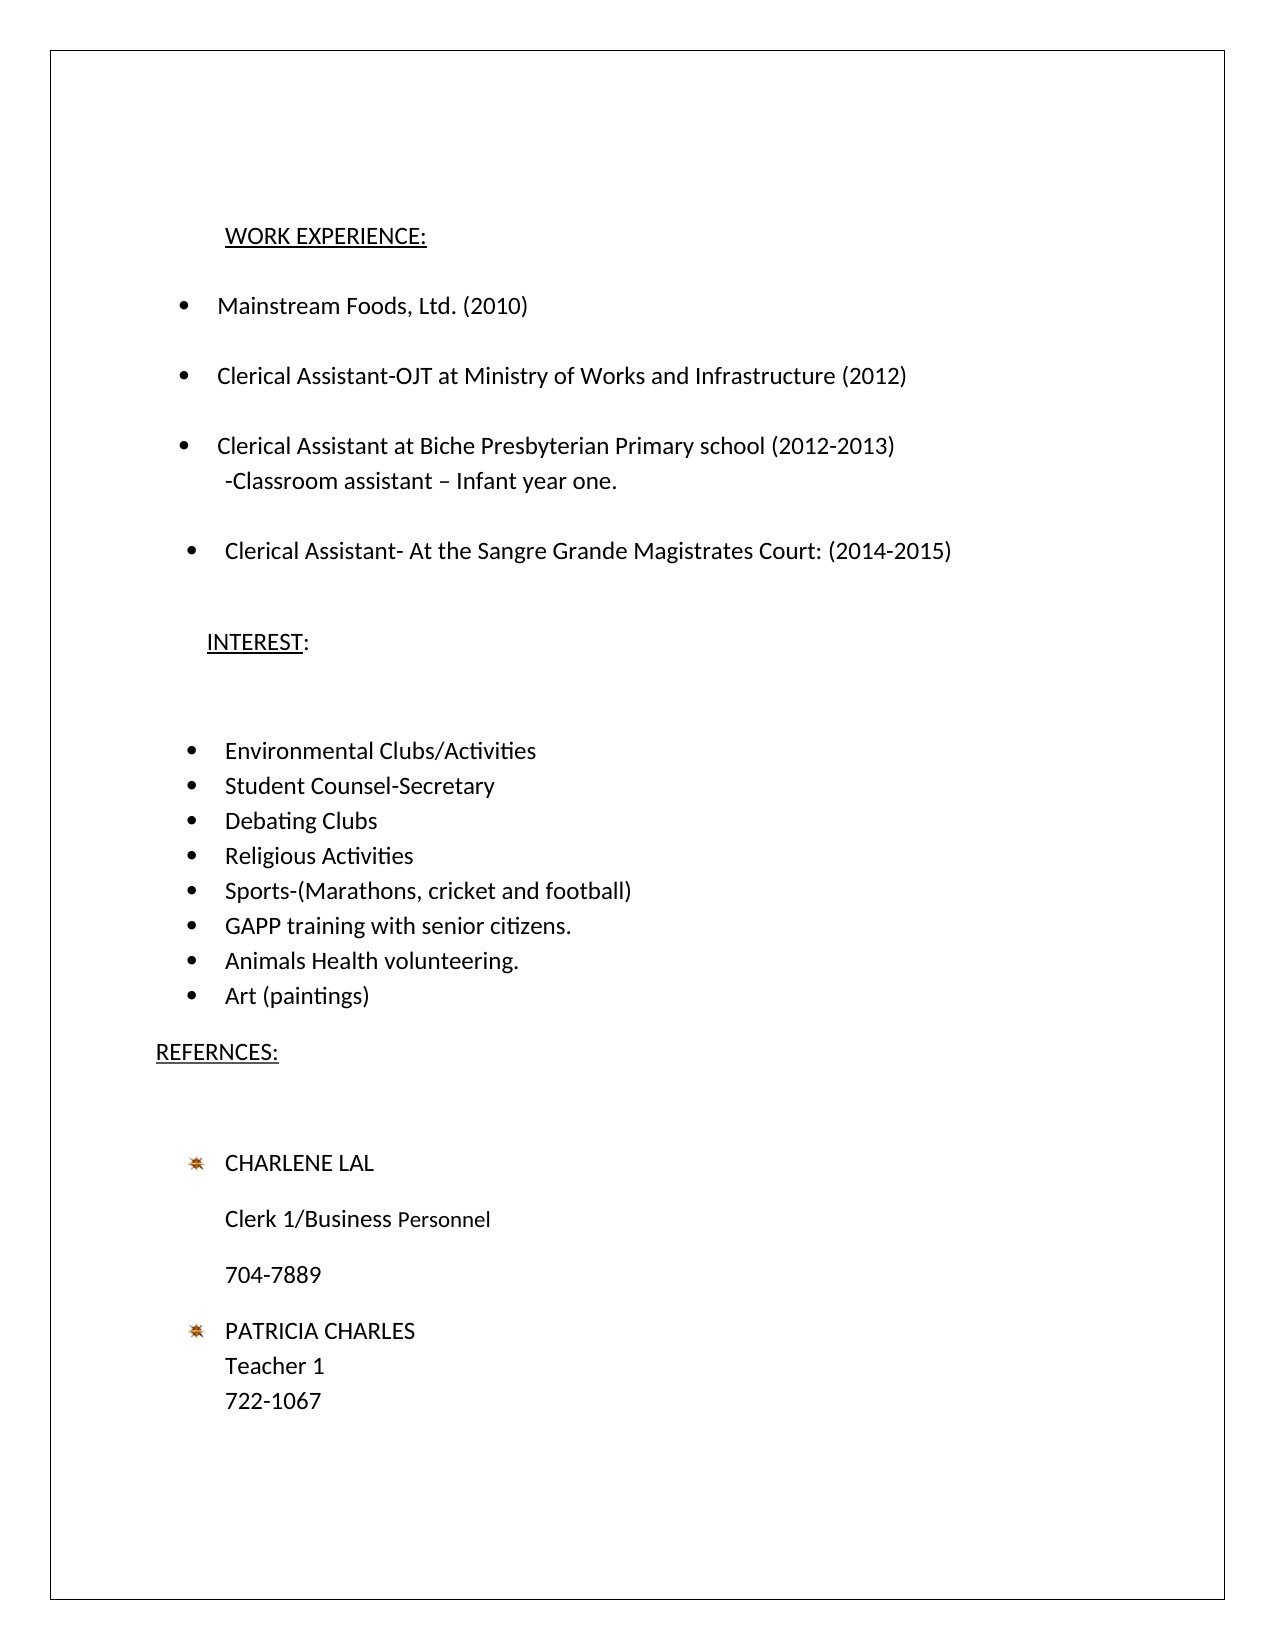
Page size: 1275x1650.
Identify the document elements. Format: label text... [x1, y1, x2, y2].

list Sports-(Marathons, cricket and football) [187, 875, 1125, 906]
text INTEREST: [150, 626, 1125, 656]
list PATRICIA CHARLES [187, 1315, 1125, 1346]
list Clerical Assistant-OJT at Ministry of Works and Infrastructure (2012) [179, 360, 1125, 391]
list Teacher 1 [225, 1350, 1125, 1381]
list CHARLENE LAL [187, 1147, 1125, 1178]
list Student Counsel-Secretary [187, 770, 1125, 801]
text REFERNCES: [150, 1036, 1125, 1066]
list Debating Clubs [187, 805, 1125, 836]
text 704-7889 [225, 1259, 1125, 1290]
picture [188, 1322, 206, 1340]
list Clerical Assistant at Biche Presbyterian Primary school (2012-2013) [179, 430, 1125, 461]
list Mainstream Foods, Ltd. (2010) [179, 290, 1125, 321]
list Art (paintings) [187, 980, 1125, 1011]
list WORK EXPERIENCE: [225, 220, 1125, 251]
list GAPP training with senior citizens. [187, 910, 1125, 941]
list -Classroom assistant – Infant year one. [225, 465, 1125, 496]
list Religious Activities [187, 840, 1125, 871]
picture [188, 1155, 206, 1172]
list Environmental Clubs/Activities [187, 735, 1125, 766]
list Animals Health volunteering. [187, 945, 1125, 976]
list Clerical Assistant- At the Sangre Grande Magistrates Court: (2014-2015) [187, 535, 1125, 566]
list 722-1067 [225, 1385, 1125, 1416]
text Clerk 1/Business Personnel [225, 1203, 1125, 1234]
